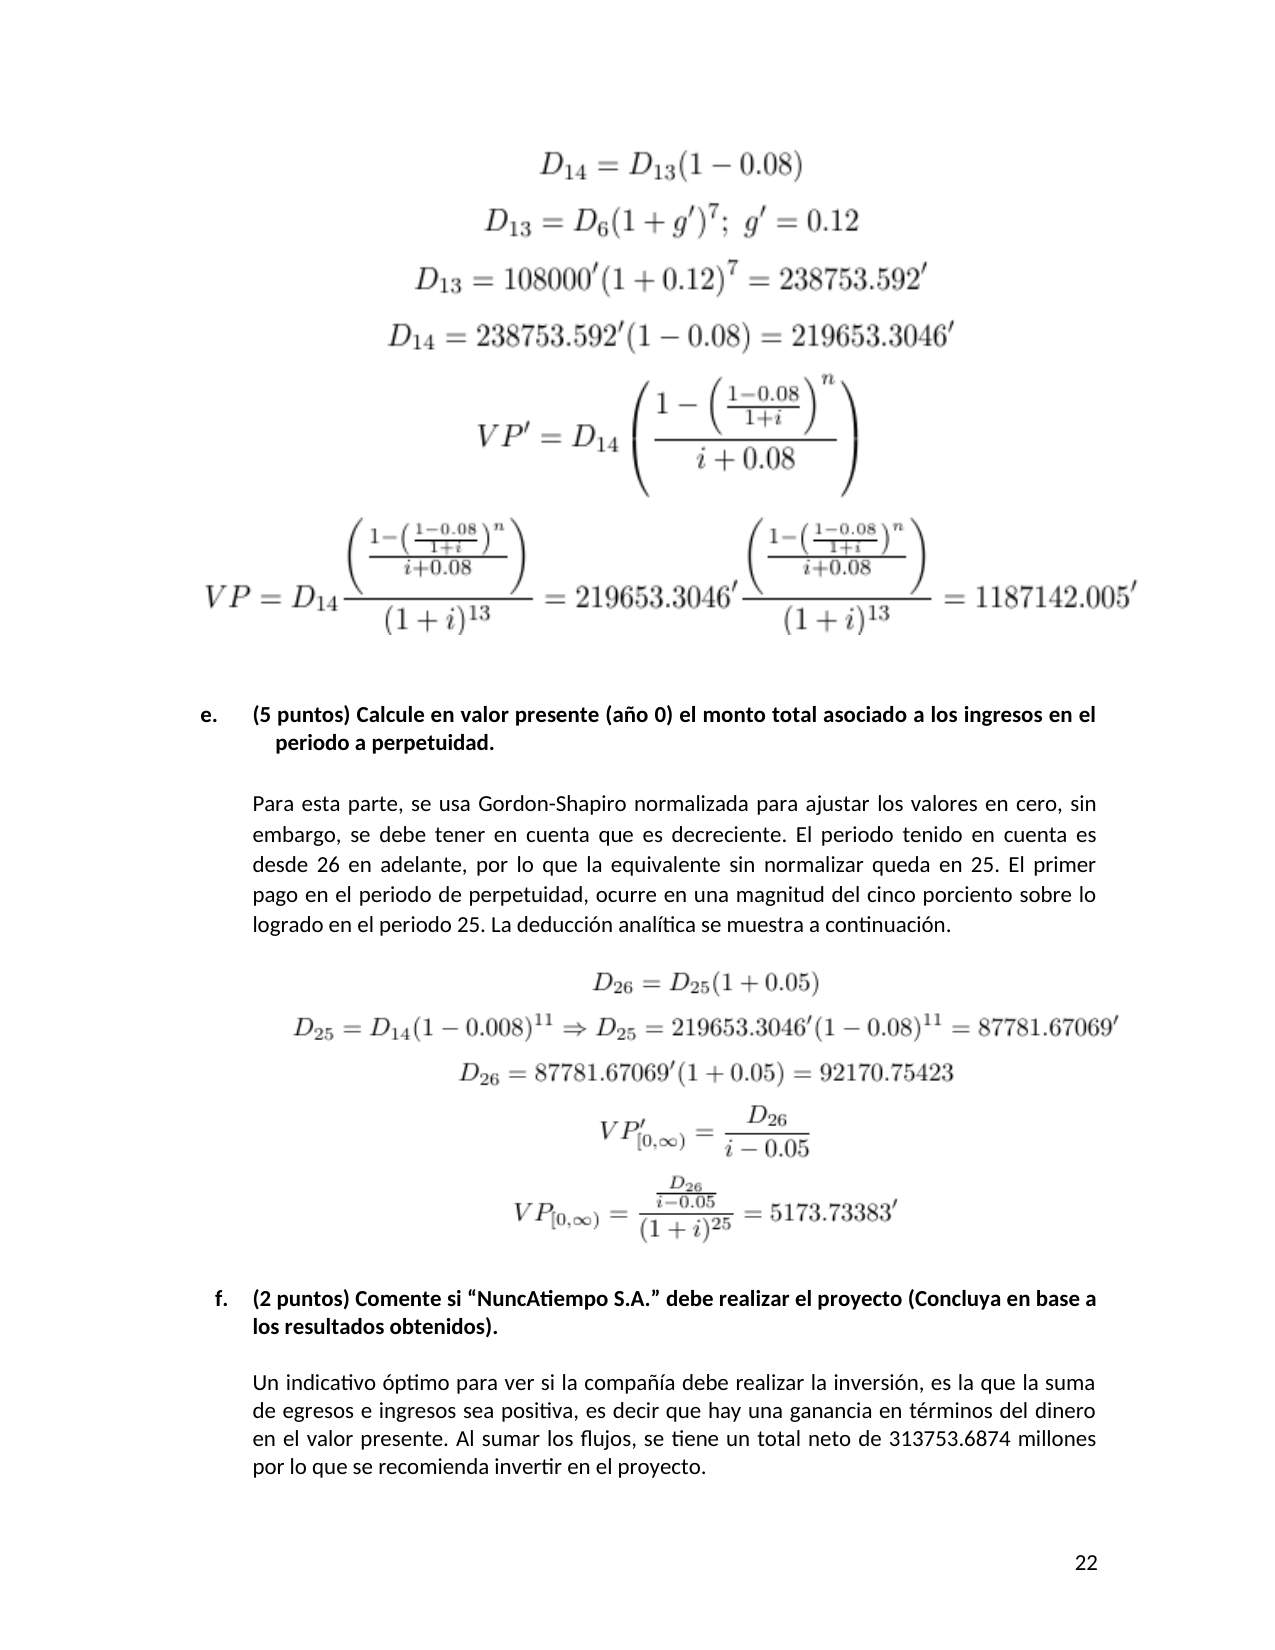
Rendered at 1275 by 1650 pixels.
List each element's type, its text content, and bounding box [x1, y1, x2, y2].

list (2 puntos) Comente si “NuncAtiempo S.A.” debe realizar el proyecto (Concluya en base a los resultados obtenidos). [215, 1284, 1098, 1340]
picture [252, 970, 1165, 1282]
list Para esta parte, se usa Gordon-Shapiro normalizada para ajustar los valores en cero, sin embargo, se debe tener en cuenta que es decreciente. El periodo tenido en cuenta es desde 26 en adelante, por lo que la equivalente sin normalizar queda en 25. El primer pago en el periodo de perpetuidad, ocurre en una magnitud del cinco porciento sobre lo logrado en el periodo 25. La deducción analítica se muestra a continuación. [252, 789, 1098, 938]
list Un indicativo óptimo para ver si la compañía debe realizar la inversión, es la que la suma de egresos e ingresos sea positiva, es decir que hay una ganancia en términos del dinero en el valor presente. Al sumar los flujos, se tiene un total neto de 313753.6874 millones por lo que se recomienda invertir en el proyecto. [252, 1368, 1098, 1480]
list (5 puntos) Calcule en valor presente (año 0) el monto total asociado a los ingresos en el periodo a perpetuidad. [200, 700, 1098, 756]
picture [177, 147, 1180, 635]
